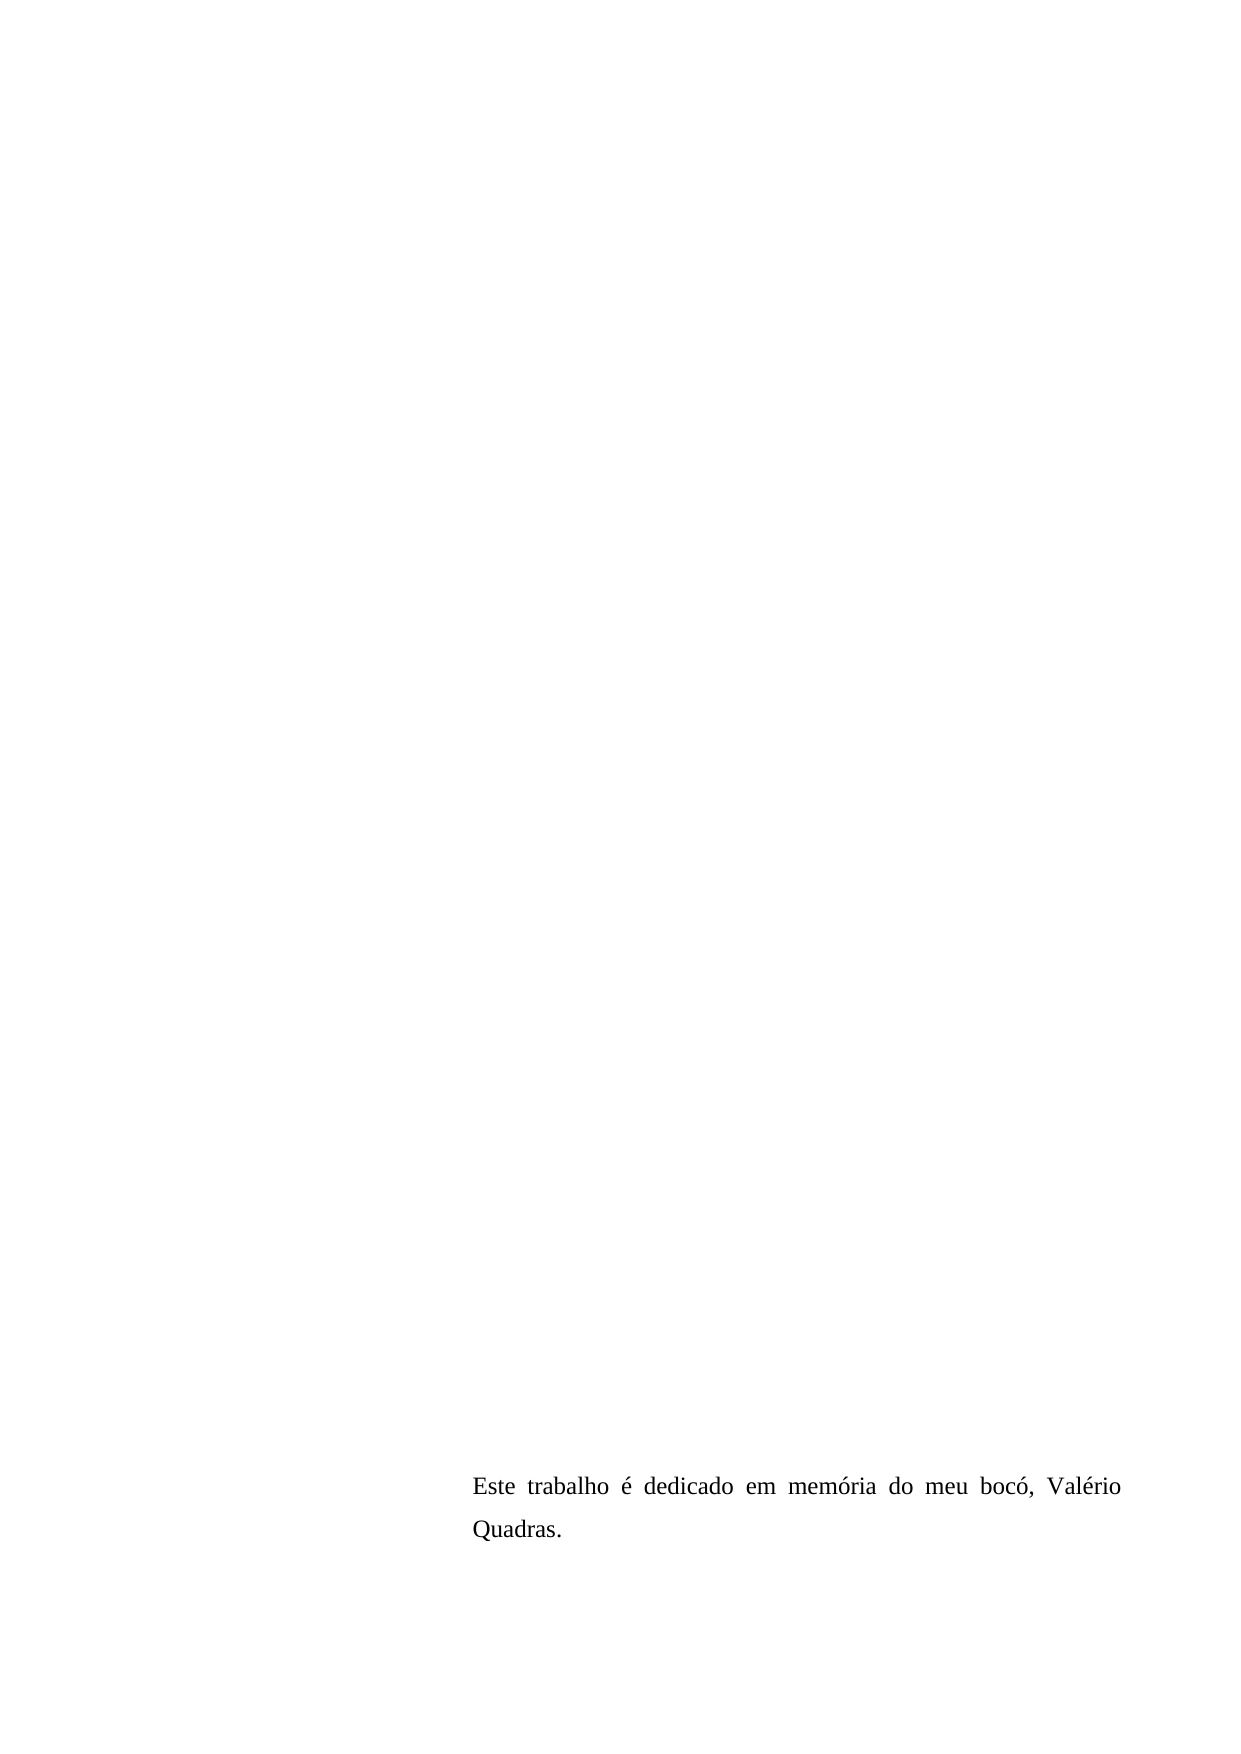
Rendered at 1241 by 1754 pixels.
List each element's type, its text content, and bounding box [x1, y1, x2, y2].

text Este trabalho é dedicado em memória do meu bocó, Valério Quadras. [472, 1471, 1122, 1543]
